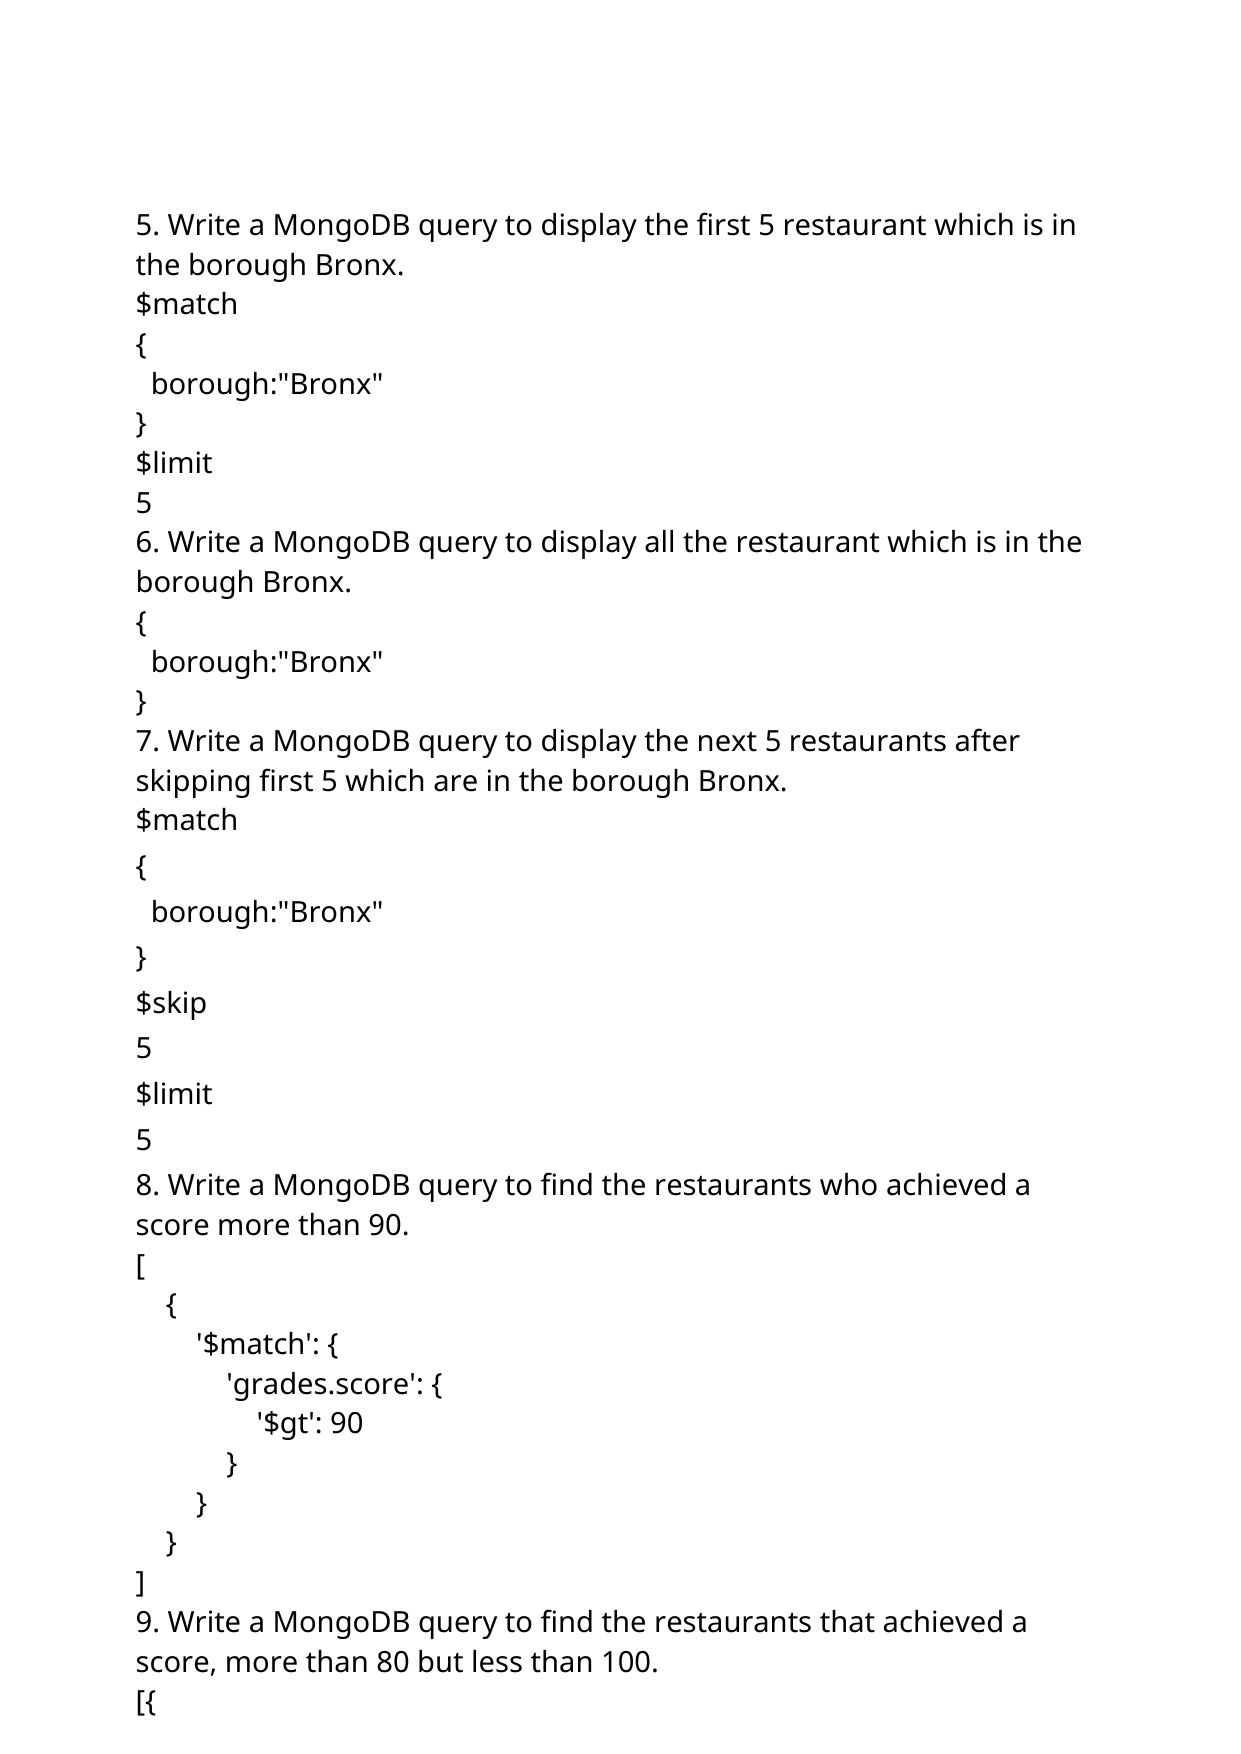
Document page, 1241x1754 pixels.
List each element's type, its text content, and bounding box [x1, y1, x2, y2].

text '$match': { [135, 1323, 1105, 1363]
text { [135, 601, 1105, 641]
text 5 [135, 1028, 1105, 1067]
text borough:"Bronx" [135, 641, 1105, 681]
text $limit [135, 1073, 1105, 1113]
text ] [135, 1561, 1105, 1601]
text borough:"Bronx" [135, 363, 1105, 403]
text 9. Write a MongoDB query to find the restaurants that achieved a score, more than 80 but less than 100. [135, 1601, 1105, 1681]
text 5 [135, 1119, 1105, 1159]
text } [135, 681, 1105, 720]
text $limit [135, 442, 1105, 482]
text } [135, 1522, 1105, 1561]
text [ [135, 1244, 1105, 1284]
text 5. Write a MongoDB query to display the first 5 restaurant which is in the borough Bronx. [135, 204, 1105, 284]
text $match [135, 799, 1105, 839]
text $skip [135, 982, 1105, 1022]
text [{ [135, 1681, 1105, 1720]
text '$gt': 90 [135, 1403, 1105, 1442]
text } [135, 1482, 1105, 1522]
text 'grades.score': { [135, 1363, 1105, 1403]
text { [135, 845, 1105, 885]
text } [135, 936, 1105, 976]
text borough:"Bronx" [135, 891, 1105, 931]
text } [135, 403, 1105, 442]
text { [135, 323, 1105, 363]
text $match [135, 284, 1105, 323]
text { [135, 1284, 1105, 1323]
text 5 [135, 482, 1105, 522]
text 7. Write a MongoDB query to display the next 5 restaurants after skipping first 5 which are in the borough Bronx. [135, 720, 1105, 799]
text 8. Write a MongoDB query to find the restaurants who achieved a score more than 90. [135, 1164, 1105, 1244]
text } [135, 1442, 1105, 1482]
text 6. Write a MongoDB query to display all the restaurant which is in the borough Bronx. [135, 522, 1105, 601]
